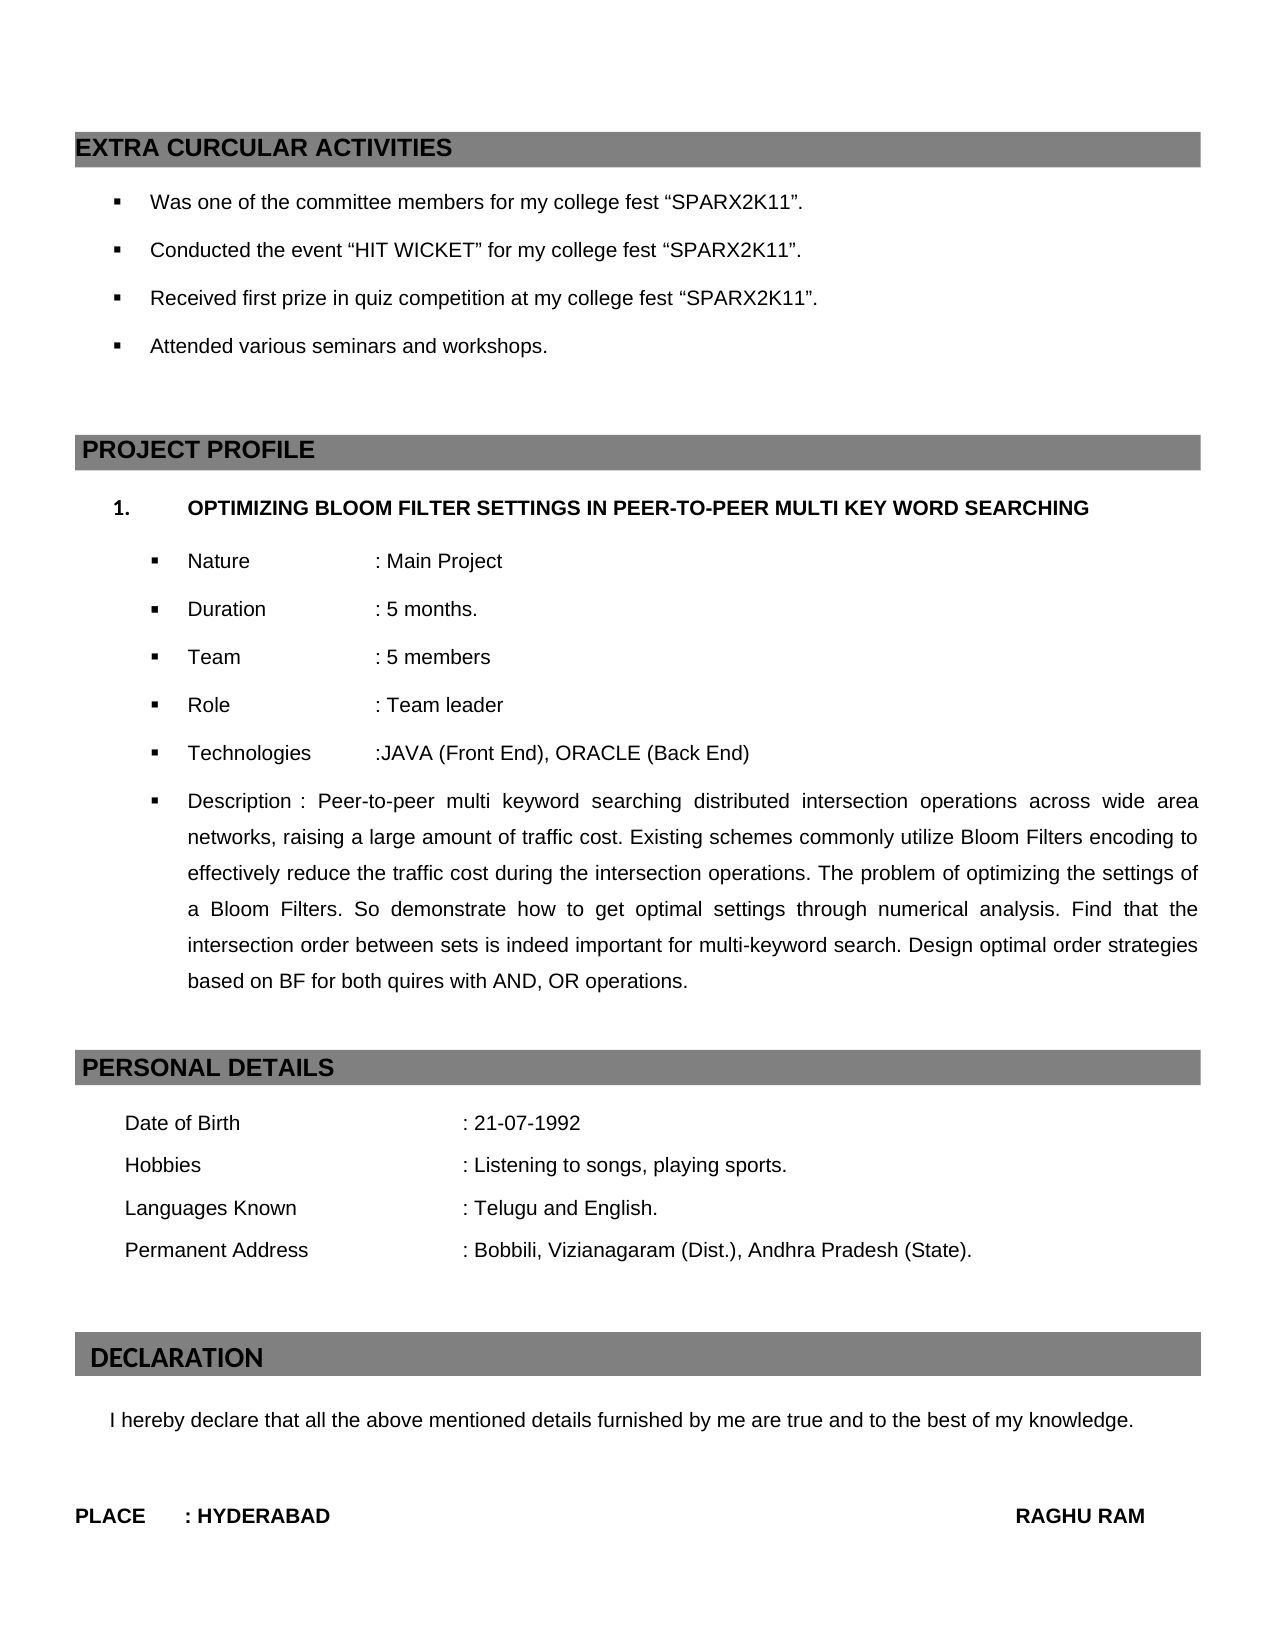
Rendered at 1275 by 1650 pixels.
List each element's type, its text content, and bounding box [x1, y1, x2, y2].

text PERSONAL DETAILS [75, 1053, 1200, 1082]
text Date of Birth : 21-07-1992 [75, 1110, 1200, 1134]
text EXTRA CURCULAR ACTIVITIES [75, 132, 1200, 161]
text Permanent Address : Bobbili, Vizianagaram (Dist.), Andhra Pradesh (State). [75, 1238, 1200, 1262]
text PROJECT PROFILE [75, 435, 1200, 464]
text PLACE : HYDERABAD RAGHU RAM [75, 1504, 1200, 1528]
list Technologies :JAVA (Front End), ORACLE (Back End) [150, 741, 1200, 765]
list Conducted the event “HIT WICKET” for my college fest “SPARX2K11”. [112, 238, 1200, 262]
list Team : 5 members [150, 645, 1200, 669]
list Nature : Main Project [150, 549, 1200, 573]
list OPTIMIZING BLOOM FILTER SETTINGS IN PEER-TO-PEER MULTI KEY WORD SEARCHING [112, 493, 1200, 521]
list Was one of the committee members for my college fest “SPARX2K11”. [112, 190, 1200, 214]
list Role : Team leader [150, 693, 1200, 717]
text Hobbies : Listening to songs, playing sports. [75, 1153, 1200, 1177]
list Attended various seminars and workshops. [112, 334, 1200, 358]
text I hereby declare that all the above mentioned details furnished by me are true and to the best of my knowledge. [75, 1408, 1200, 1432]
list Received first prize in quiz competition at my college fest “SPARX2K11”. [112, 286, 1200, 310]
list Description : Peer-to-peer multi keyword searching distributed intersection operations across wide area networks, raising a large amount of traffic cost. Existing schemes commonly utilize Bloom Filters encoding to effectively reduce the traffic cost during the intersection operations. The problem of optimizing the settings of a Bloom Filters. So demonstrate how to get optimal settings through numerical analysis. Find that the intersection order between sets is indeed important for multi-keyword search. Design optimal order strategies based on BF for both quires with AND, OR operations. [150, 789, 1200, 993]
text Languages Known : Telugu and English. [75, 1195, 1200, 1219]
list Duration : 5 months. [150, 597, 1200, 621]
